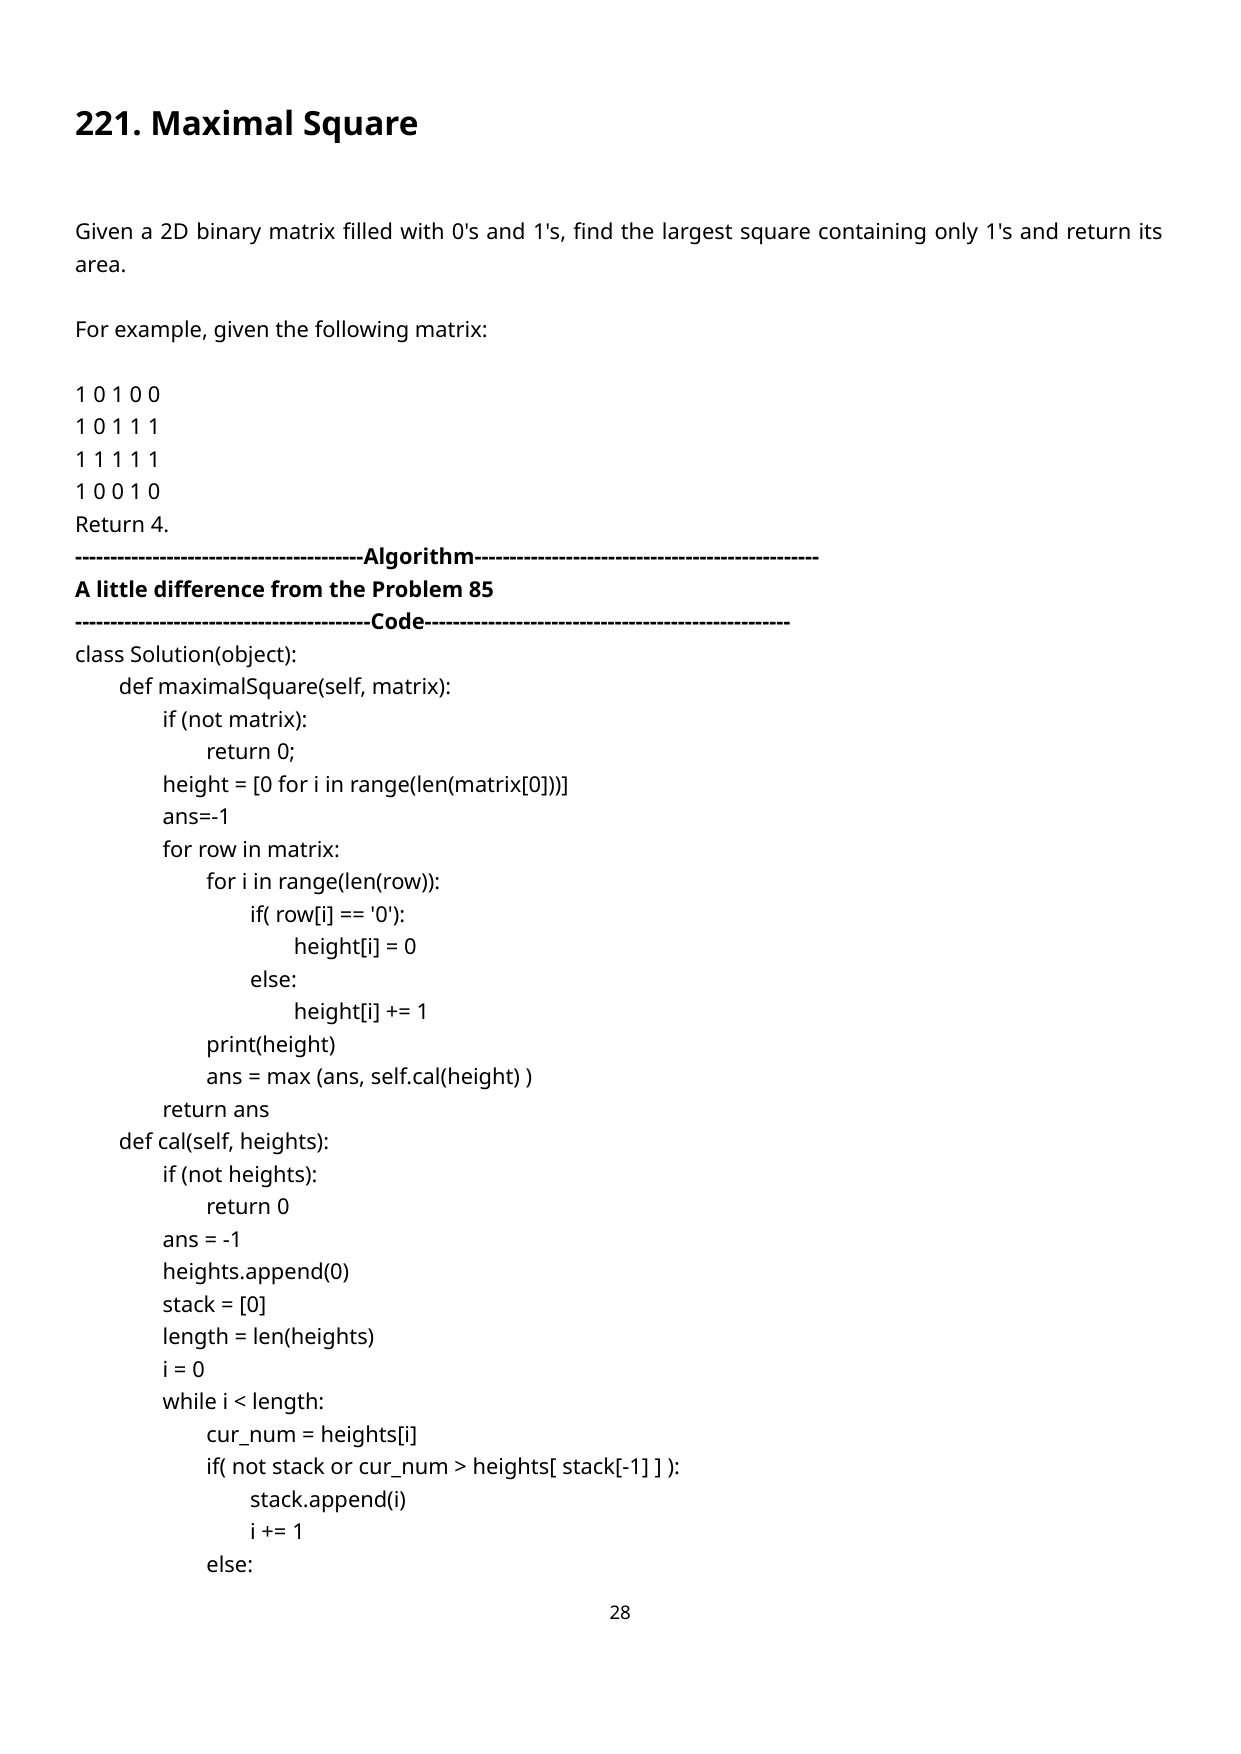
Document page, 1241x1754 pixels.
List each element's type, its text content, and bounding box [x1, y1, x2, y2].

text Return 4. [75, 507, 1165, 540]
text height[i] += 1 [75, 995, 1165, 1027]
text heights.append(0) [75, 1255, 1165, 1287]
text i += 1 [75, 1515, 1165, 1547]
subtitle 221. Maximal Square [75, 90, 1165, 155]
text if( not stack or cur_num > heights[ stack[-1] ] ): [75, 1450, 1165, 1482]
text print(height) [75, 1027, 1165, 1060]
text i = 0 [75, 1352, 1165, 1385]
text -----------------------------------------Algorithm------------------------------------------------- [75, 540, 1165, 572]
text else: [75, 962, 1165, 995]
text Given a 2D binary matrix filled with 0's and 1's, find the largest square containing only 1's and return its area. [75, 215, 1165, 280]
text cur_num = heights[i] [75, 1417, 1165, 1450]
text height[i] = 0 [75, 930, 1165, 962]
text return 0 [75, 1190, 1165, 1222]
text return ans [75, 1092, 1165, 1125]
text def cal(self, heights): [75, 1125, 1165, 1157]
text 1 0 0 1 0 [75, 475, 1165, 507]
text if (not heights): [75, 1157, 1165, 1190]
text stack.append(i) [75, 1482, 1165, 1515]
text ans = -1 [75, 1222, 1165, 1255]
text ans=-1 [75, 800, 1165, 832]
text def maximalSquare(self, matrix): [75, 670, 1165, 702]
text length = len(heights) [75, 1320, 1165, 1352]
text return 0; [75, 735, 1165, 767]
text stack = [0] [75, 1287, 1165, 1320]
text else: [75, 1547, 1165, 1580]
text 1 0 1 1 1 [75, 410, 1165, 442]
text ------------------------------------------Code---------------------------------------------------- [75, 605, 1165, 637]
text while i < length: [75, 1385, 1165, 1417]
text 1 1 1 1 1 [75, 442, 1165, 475]
text 1 0 1 0 0 [75, 377, 1165, 410]
text ans = max (ans, self.cal(height) ) [75, 1060, 1165, 1092]
text height = [0 for i in range(len(matrix[0]))] [75, 767, 1165, 800]
text class Solution(object): [75, 637, 1165, 670]
text if (not matrix): [75, 702, 1165, 735]
text A little difference from the Problem 85 [75, 572, 1165, 605]
text For example, given the following matrix: [75, 312, 1165, 345]
text if( row[i] == '0'): [75, 897, 1165, 930]
text for row in matrix: [75, 832, 1165, 865]
text for i in range(len(row)): [75, 865, 1165, 897]
